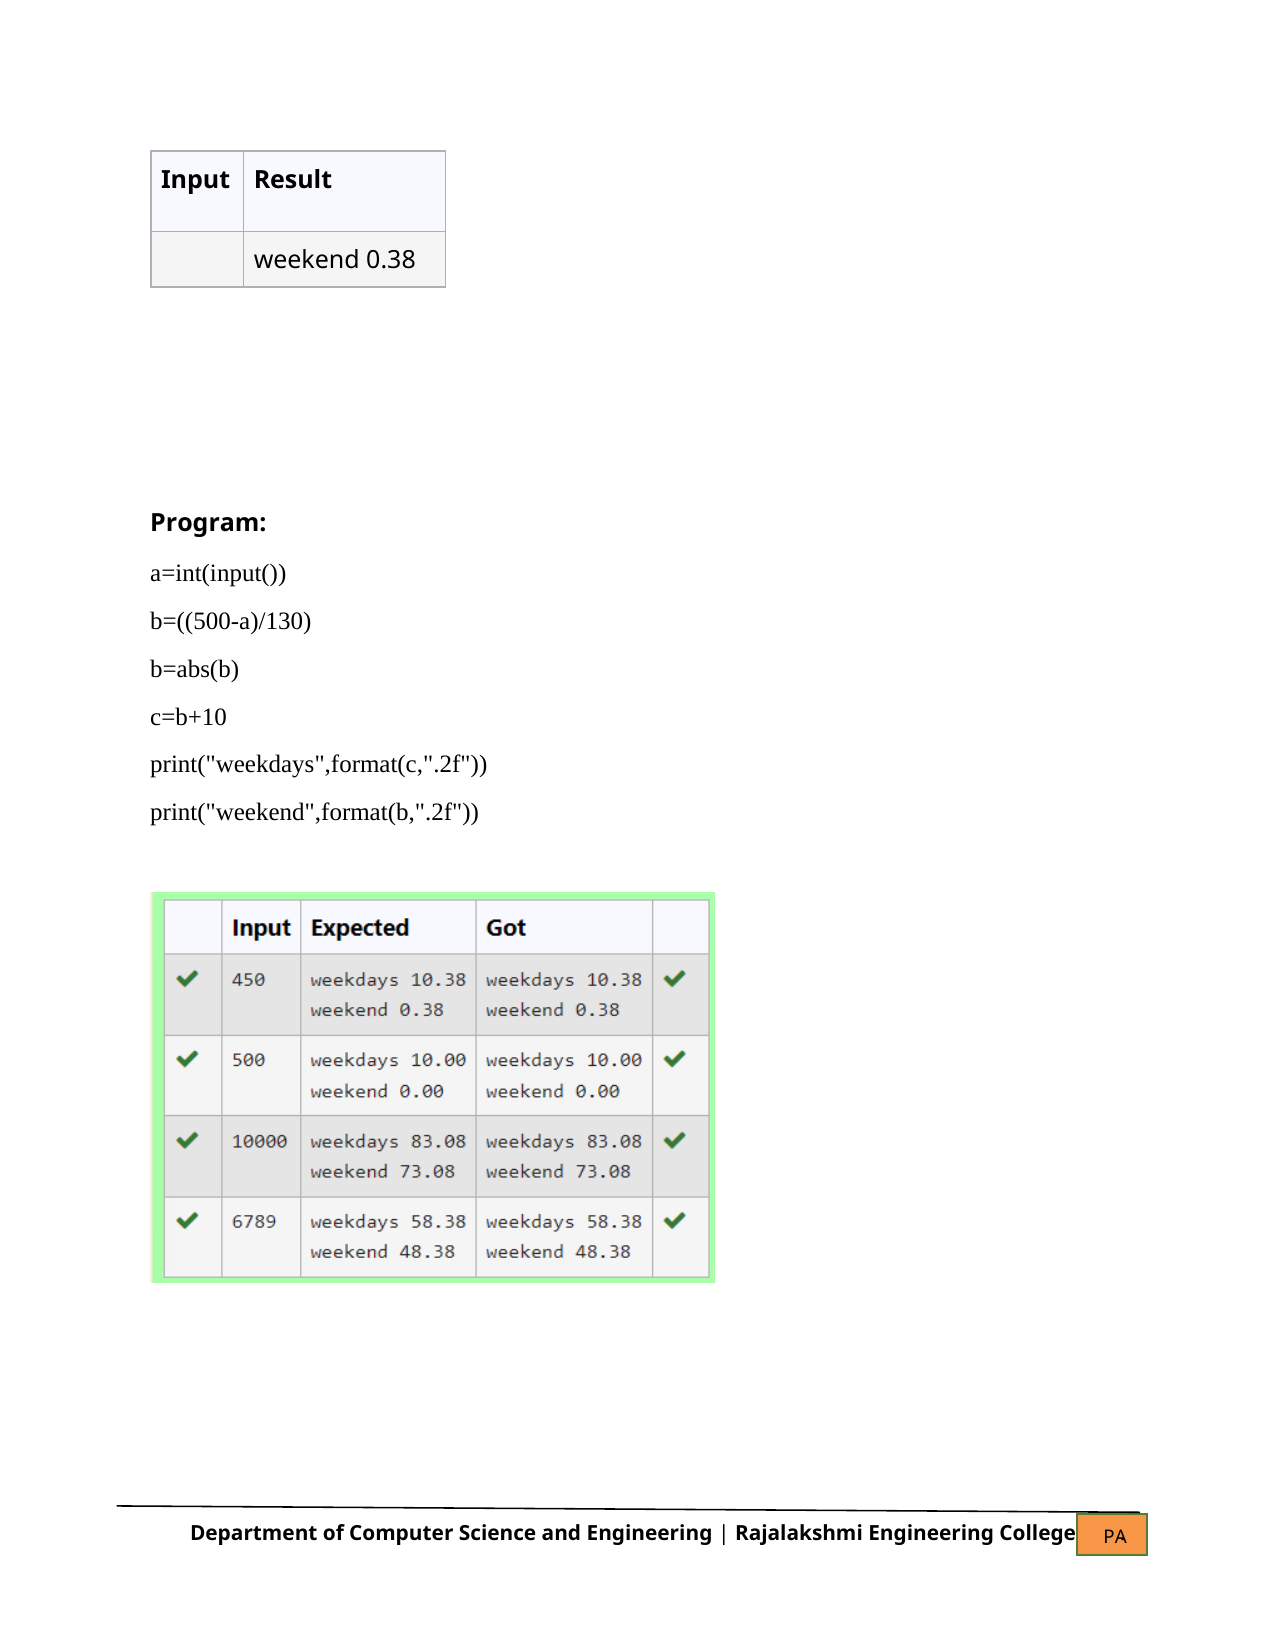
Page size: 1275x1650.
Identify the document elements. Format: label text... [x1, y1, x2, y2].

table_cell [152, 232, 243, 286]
text b=((500-a)/130) [150, 606, 1125, 635]
text a=int(input()) [150, 558, 1125, 587]
text print("weekdays",format(c,".2f")) [150, 749, 1125, 778]
text Program: [150, 505, 1125, 539]
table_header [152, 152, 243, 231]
text b=abs(b) [150, 654, 1125, 683]
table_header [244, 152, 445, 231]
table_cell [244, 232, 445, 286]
picture [150, 892, 715, 1283]
text print("weekend",format(b,".2f")) [150, 797, 1125, 826]
text c=b+10 [150, 702, 1125, 730]
